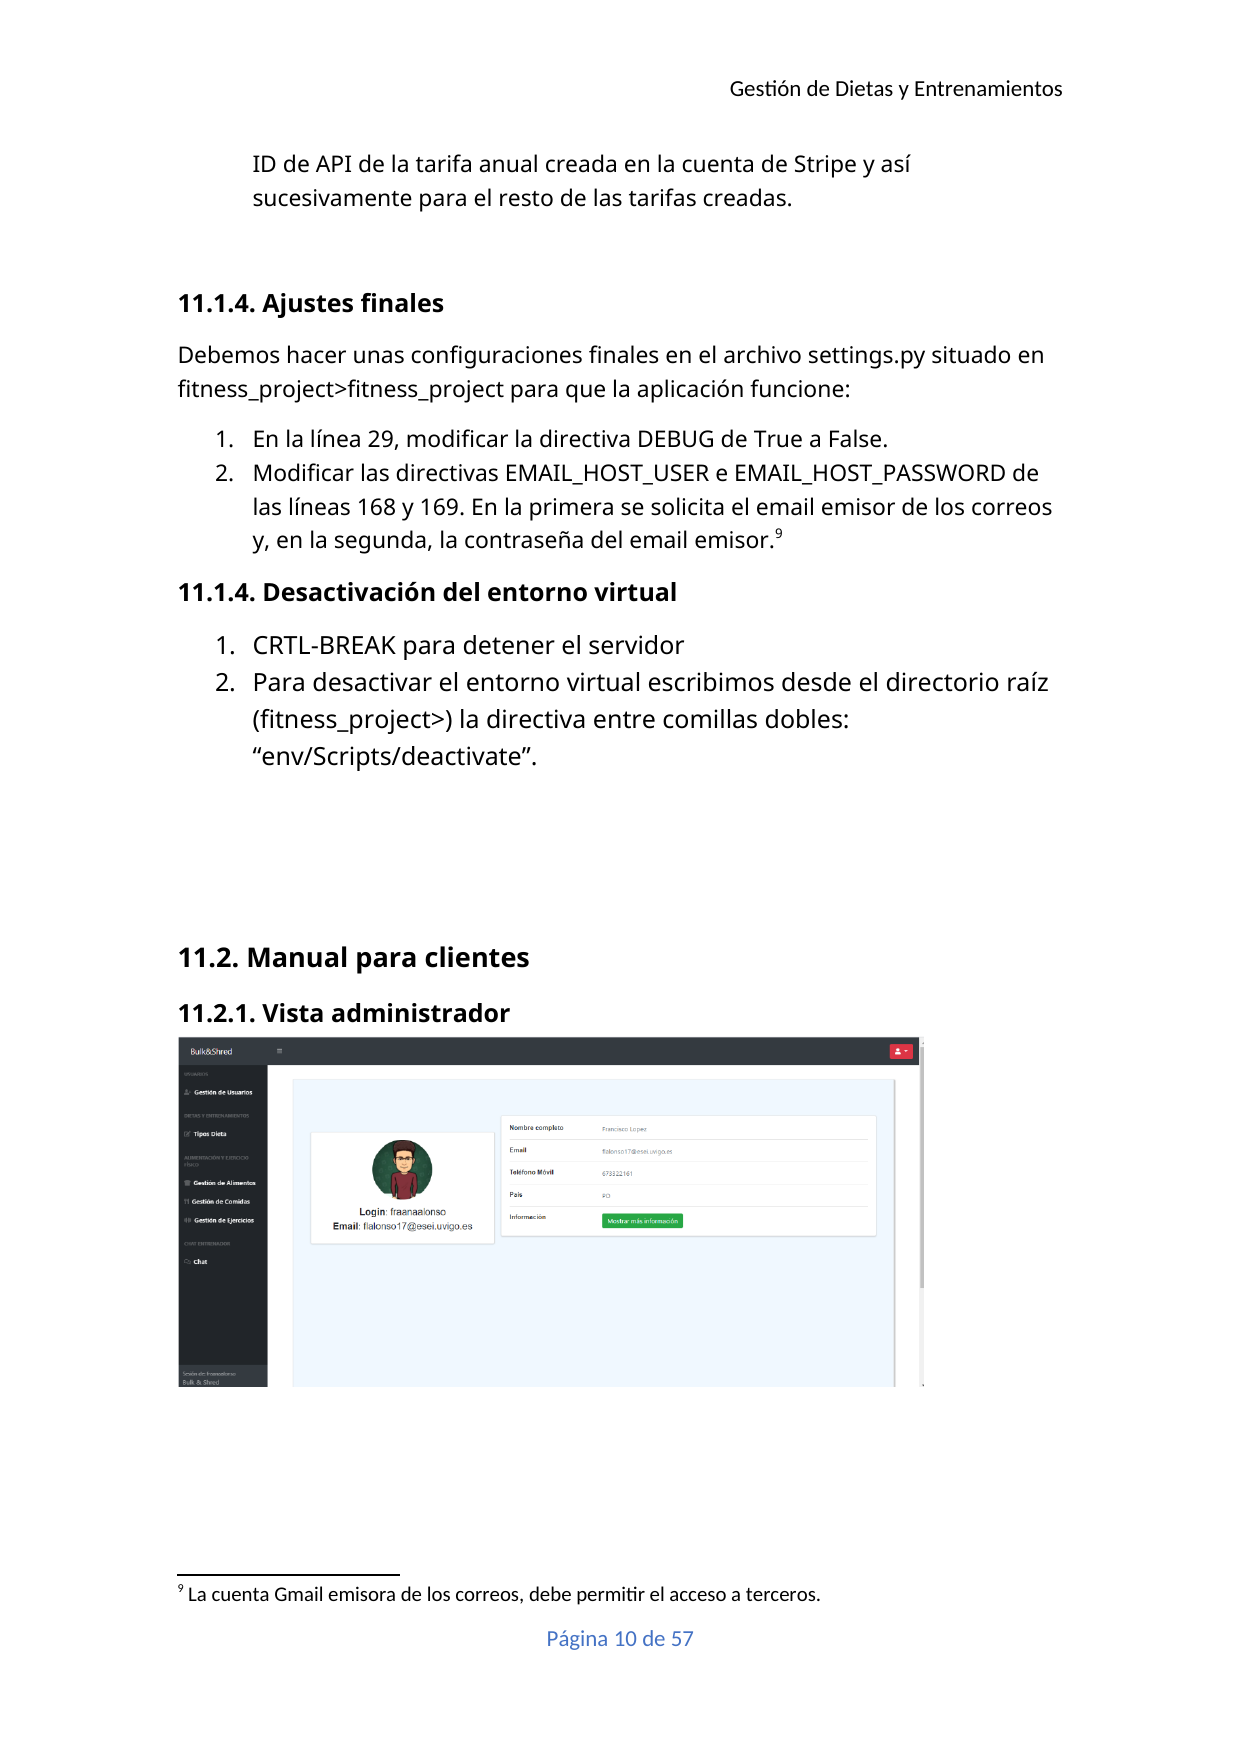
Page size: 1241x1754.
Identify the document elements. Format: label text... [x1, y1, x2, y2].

list Modificar las directivas EMAIL_HOST_USER e EMAIL_HOST_PASSWORD de las líneas 168 y 169. En la primera se solicita el email emisor de los correos y, en la segunda, la contraseña del email emisor. [215, 457, 1063, 555]
list CRTL-BREAK para detener el servidor [215, 628, 1063, 662]
picture [177, 1036, 924, 1386]
text 11.1.4. Ajustes finales [177, 285, 1063, 319]
text 11.2. Manual para clientes [177, 939, 1063, 976]
text Debemos hacer unas configuraciones finales en el archivo settings.py situado en fitness_project>fitness_project para que la aplicación funcione: [177, 339, 1063, 404]
text 11.1.4. Desactivación del entorno virtual [177, 574, 1063, 609]
list En la línea 29, modificar la directiva DEBUG de True a False. [215, 423, 1063, 454]
list Para desactivar el entorno virtual escribimos desde el directorio raíz (fitness_project>) la directiva entre comillas dobles: “env/Scripts/deactivate”. [215, 665, 1063, 772]
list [215, 148, 1063, 213]
text 11.2.1. Vista administrador [177, 995, 1063, 1029]
